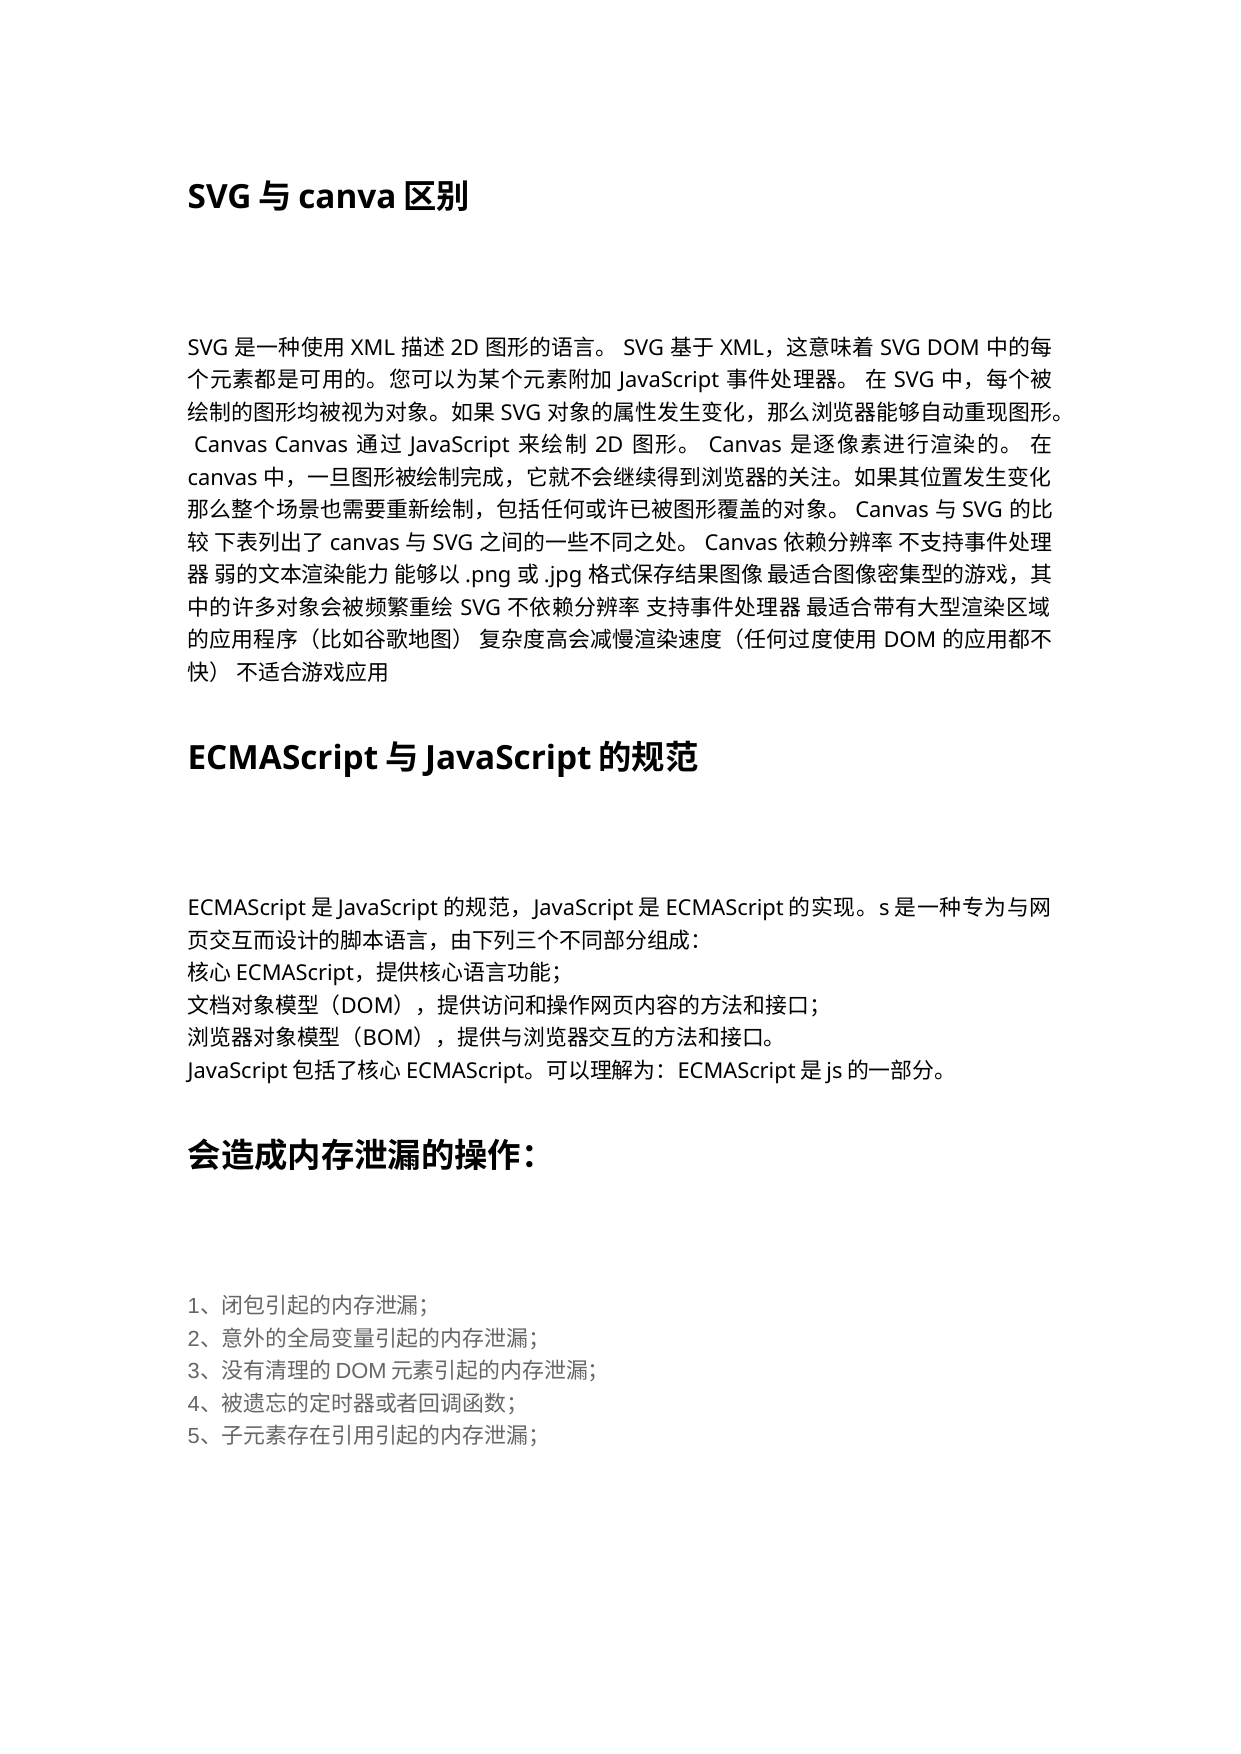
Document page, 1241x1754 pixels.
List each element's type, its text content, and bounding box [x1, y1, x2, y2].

text 浏览器对象模型（BOM），提供与浏览器交互的方法和接口。 [187, 1020, 1053, 1053]
text ECMAScript是JavaScript的规范，JavaScript是ECMAScript的实现。s是一种专为与网页交互而设计的脚本语言，由下列三个不同部分组成： [187, 890, 1053, 955]
text 4、被遗忘的定时器或者回调函数； [187, 1385, 1053, 1418]
text 2、意外的全局变量引起的内存泄漏； [187, 1320, 1053, 1353]
subtitle 会造成内存泄漏的操作： [187, 1121, 1053, 1186]
text 5、子元素存在引用引起的内存泄漏； [187, 1418, 1053, 1450]
text 核心ECMAScript，提供核心语言功能； [187, 955, 1053, 988]
subtitle SVG与canva区别 [187, 162, 1053, 227]
text SVG 是一种使用 XML 描述 2D 图形的语言。 SVG 基于 XML，这意味着 SVG DOM 中的每个元素都是可用的。您可以为某个元素附加 JavaScript 事件处理器。 在 SVG 中，每个被绘制的图形均被视为对象。如果 SVG 对象的属性发生变化，那么浏览器能够自动重现图形。 Canvas Canvas 通过 JavaScript 来绘制 2D 图形。 Canvas 是逐像素进行渲染的。 在 canvas 中，一旦图形被绘制完成，它就不会继续得到浏览器的关注。如果其位置发生变化，那么整个场景也需要重新绘制，包括任何或许已被图形覆盖的对象。 Canvas 与 SVG 的比较 下表列出了 canvas 与 SVG 之间的一些不同之处。 Canvas 依赖分辨率 不支持事件处理器 弱的文本渲染能力 能够以 .png 或 .jpg 格式保存结果图像 最适合图像密集型的游戏，其中的许多对象会被频繁重绘 SVG 不依赖分辨率 支持事件处理器 最适合带有大型渲染区域的应用程序（比如谷歌地图） 复杂度高会减慢渲染速度（任何过度使用 DOM 的应用都不快） 不适合游戏应用 [187, 329, 1053, 687]
subtitle ECMAScript与JavaScript的规范 [187, 722, 1053, 787]
text JavaScript包括了核心ECMAScript。可以理解为：ECMAScript是js的一部分。 [187, 1053, 1053, 1085]
text 3、没有清理的DOM元素引起的内存泄漏； [187, 1353, 1053, 1385]
text 1、闭包引起的内存泄漏； [187, 1288, 1053, 1320]
text 文档对象模型（DOM），提供访问和操作网页内容的方法和接口； [187, 988, 1053, 1020]
